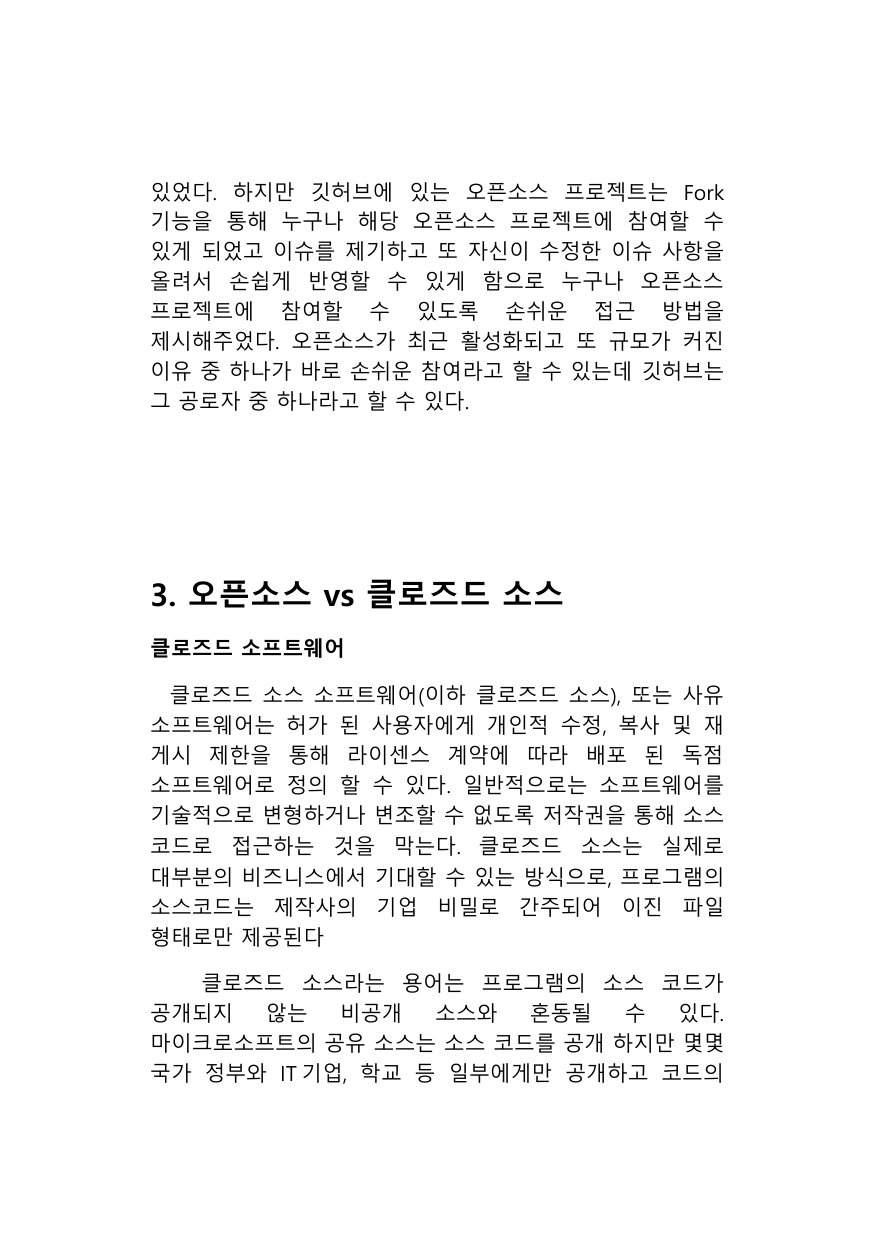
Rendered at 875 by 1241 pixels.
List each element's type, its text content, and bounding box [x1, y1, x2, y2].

text 클로즈드 소스 소프트웨어(이하 클로즈드 소스), 또는 사유 소프트웨어는 허가 된 사용자에게 개인적 수정, 복사 및 재 게시 제한을 통해 라이센스 계약에 따라 배포 된 독점 소프트웨어로 정의 할 수 있다. 일반적으로는 소프트웨어를 기술적으로 변형하거나 변조할 수 없도록 저작권을 통해 소스 코드로 접근하는 것을 막는다. 클로즈드 소스는 실제로 대부분의 비즈니스에서 기대할 수 있는 방식으로, 프로그램의 소스코드는 제작사의 기업 비밀로 간주되어 이진 파일 형태로만 제공된다 [150, 681, 724, 950]
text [150, 969, 724, 1087]
text 3. 오픈소스 vs 클로즈드 소스 [150, 573, 724, 614]
text 클로즈드 소프트웨어 [150, 634, 724, 662]
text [150, 177, 724, 414]
